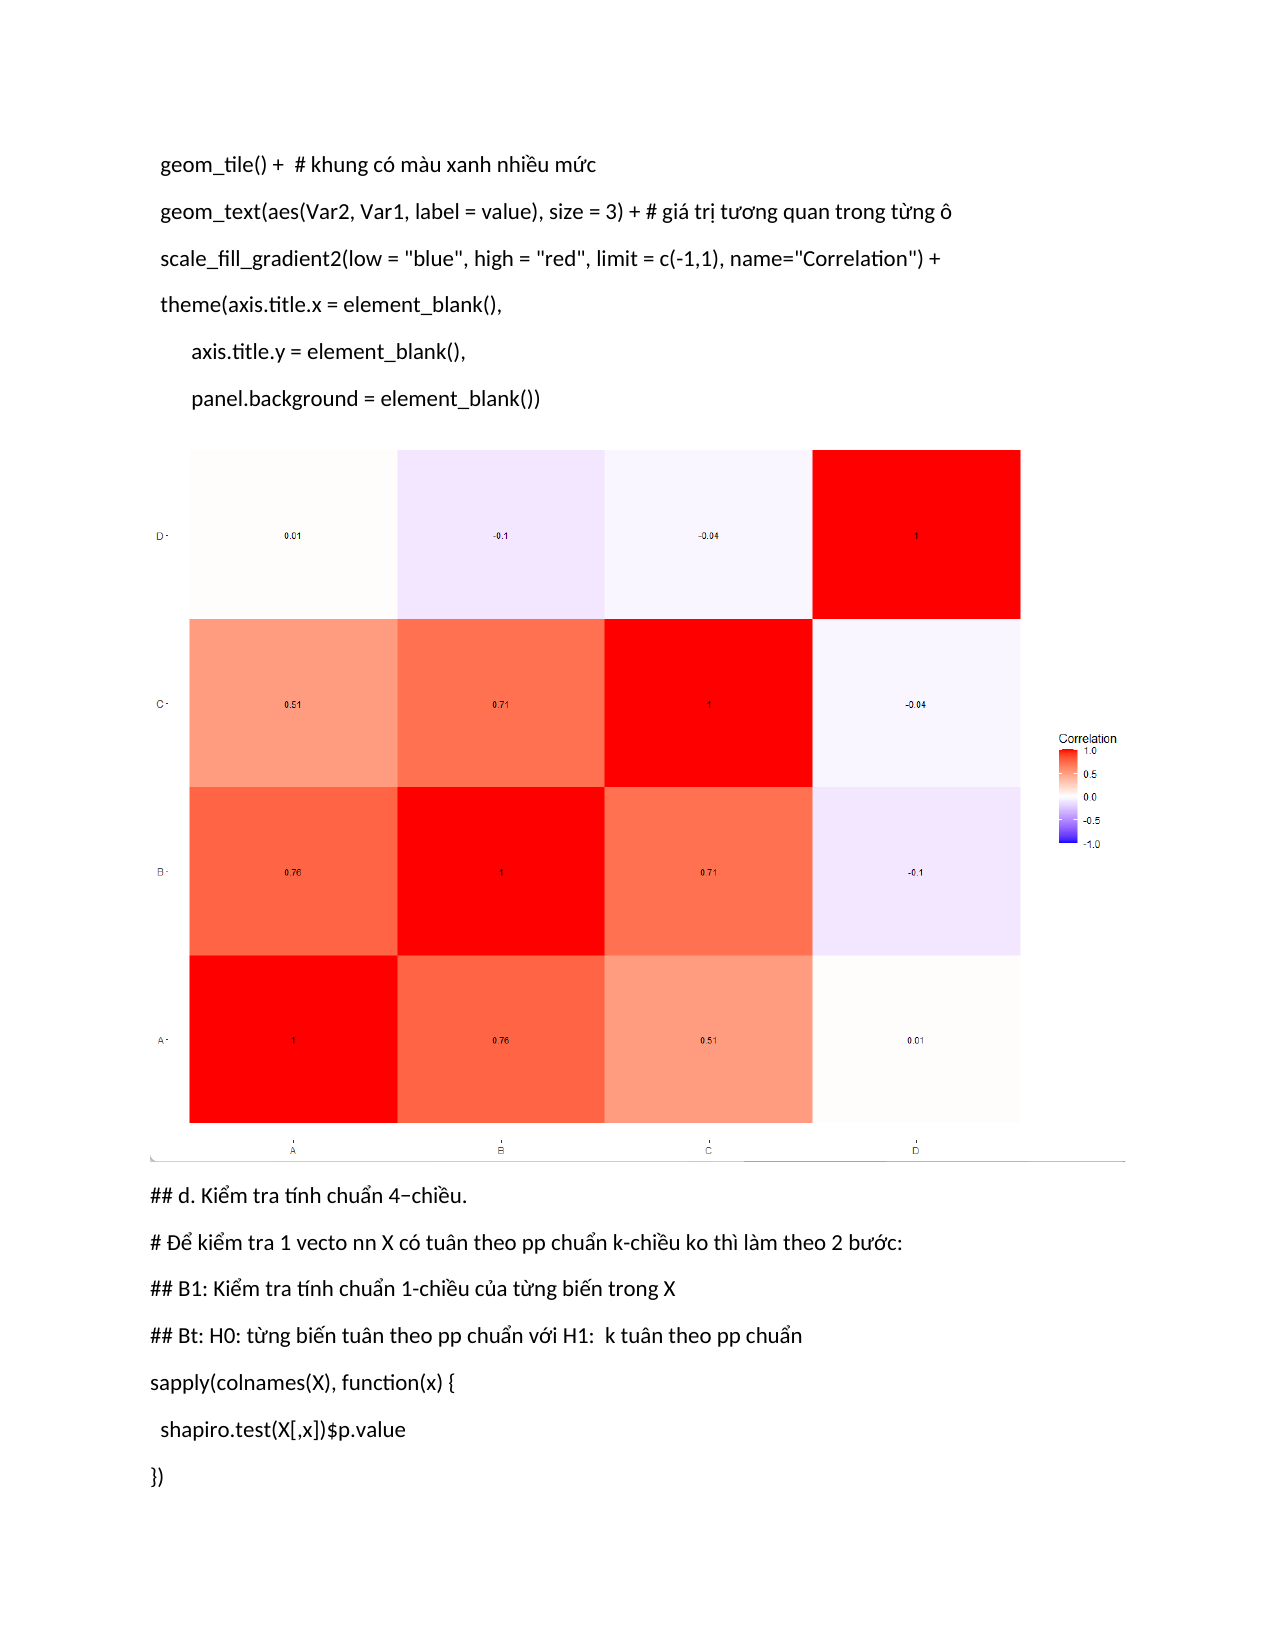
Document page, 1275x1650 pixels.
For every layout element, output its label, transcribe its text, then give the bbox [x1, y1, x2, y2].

text geom_tile() + # khung có màu xanh nhiều mức [150, 150, 1125, 178]
text geom_text(aes(Var2, Var1, label = value), size = 3) + # giá trị tương quan trong từng ô [150, 197, 1125, 225]
text # Để kiểm tra 1 vecto nn X có tuân theo pp chuẩn k-chiều ko thì làm theo 2 bước: [150, 1228, 1125, 1256]
text panel.background = element_blank()) [150, 384, 1125, 412]
picture [150, 431, 1125, 1162]
text shapiro.test(X[,x])$p.value [150, 1415, 1125, 1443]
text theme(axis.title.x = element_blank(), [150, 291, 1125, 319]
text axis.title.y = element_blank(), [150, 337, 1125, 366]
text ## d. Kiểm tra tính chuẩn 4−chiều. [150, 1181, 1125, 1209]
text ## B1: Kiểm tra tính chuẩn 1-chiều của từng biến trong X [150, 1274, 1125, 1302]
text sapply(colnames(X), function(x) { [150, 1368, 1125, 1396]
text ## Bt: H0: từng biến tuân theo pp chuẩn với H1: k tuân theo pp chuẩn [150, 1321, 1125, 1349]
text scale_fill_gradient2(low = "blue", high = "red", limit = c(-1,1), name="Correlation") + [150, 244, 1125, 272]
text }) [150, 1462, 1125, 1490]
